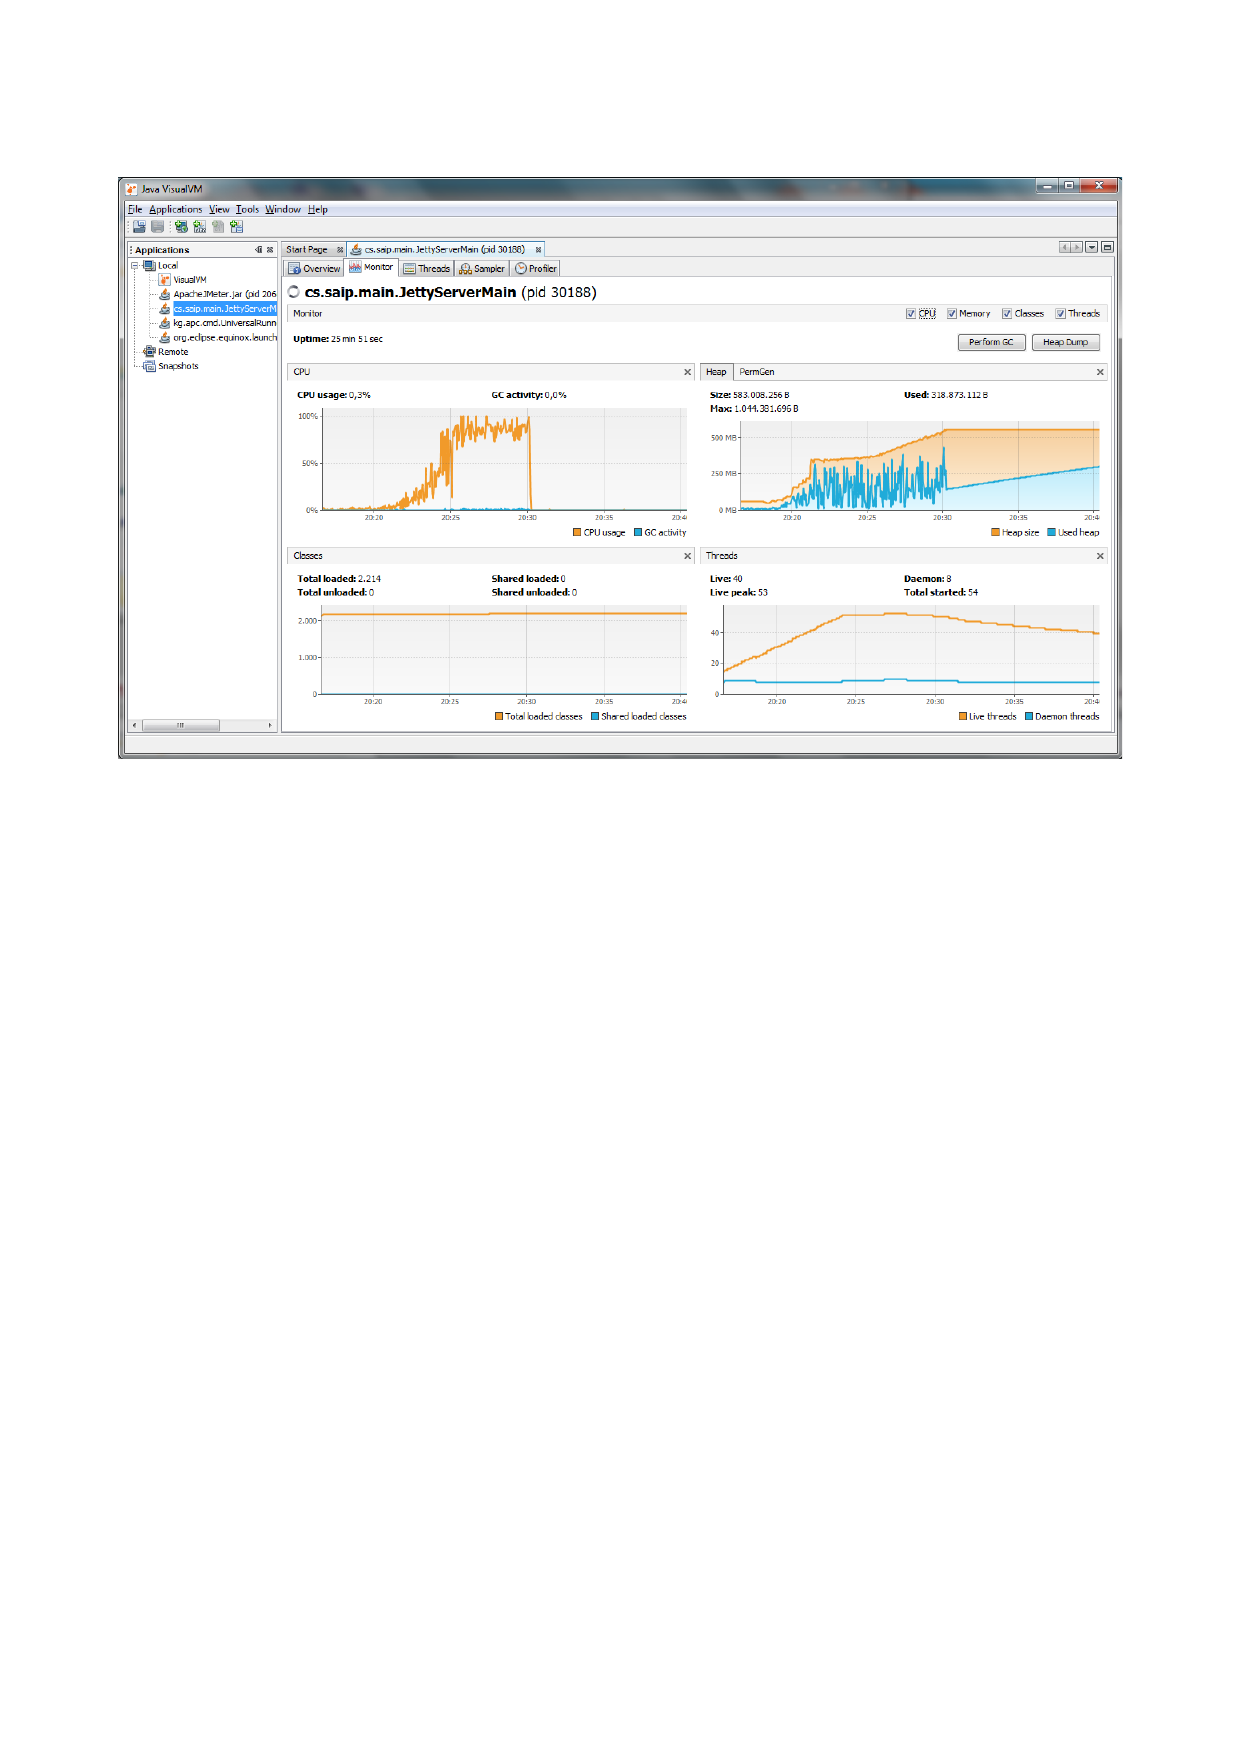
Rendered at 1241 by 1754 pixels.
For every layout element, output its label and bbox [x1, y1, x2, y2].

picture [118, 177, 1123, 759]
